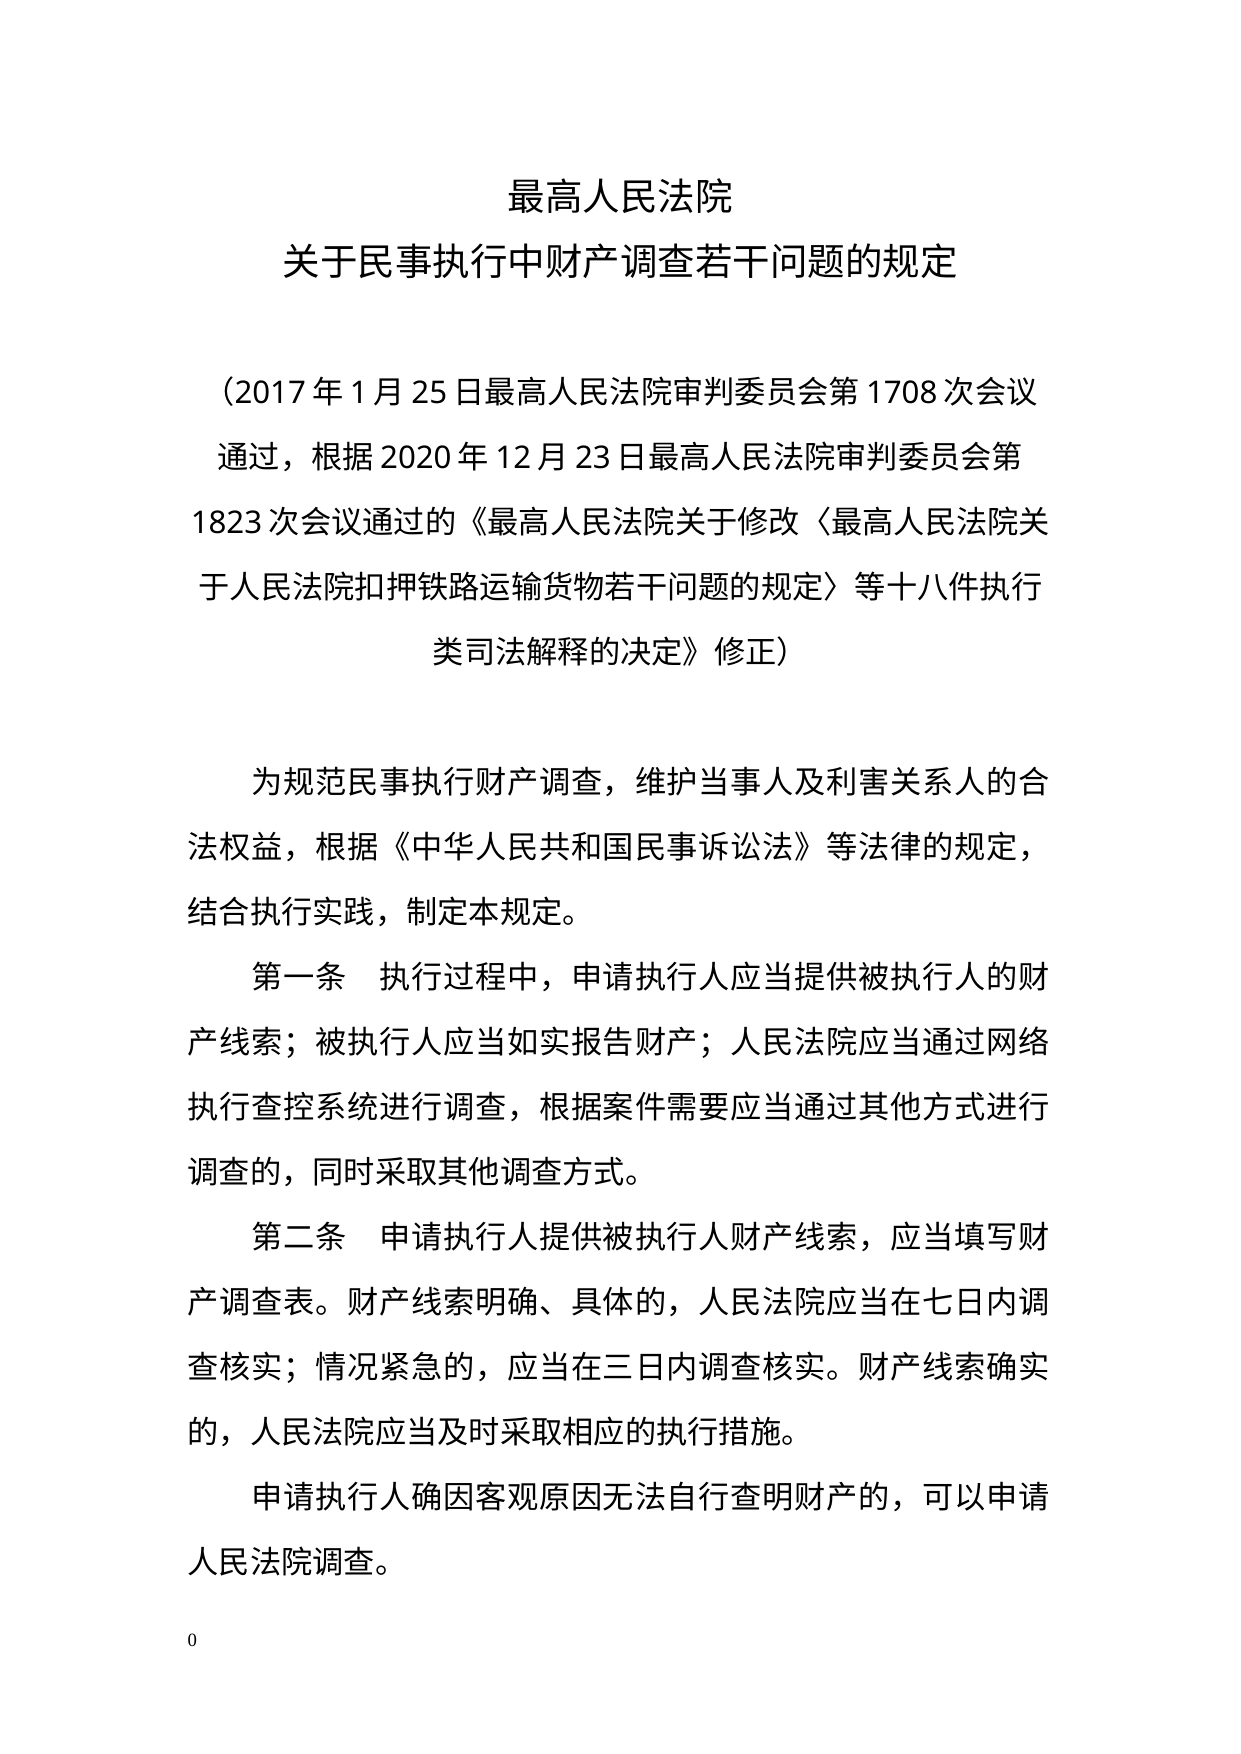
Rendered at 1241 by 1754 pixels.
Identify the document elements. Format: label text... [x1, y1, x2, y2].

text 为规范民事执行财产调查，维护当事人及利害关系人的合法权益，根据《中华人民共和国民事诉讼法》等法律的规定，结合执行实践，制定本规定。 [187, 747, 1053, 942]
text 最高人民法院 [187, 162, 1053, 227]
text 申请执行人确因客观原因无法自行查明财产的，可以申请人民法院调查。 [187, 1462, 1053, 1592]
text （2017年1月25日最高人民法院审判委员会第1708次会议通过，根据2020年12月23日最高人民法院审判委员会第1823次会议通过的《最高人民法院关于修改〈最高人民法院关于人民法院扣押铁路运输货物若干问题的规定〉等十八件执行类司法解释的决定》修正） [187, 357, 1053, 682]
text 关于民事执行中财产调查若干问题的规定 [187, 227, 1053, 292]
text 第一条 执行过程中，申请执行人应当提供被执行人的财产线索；被执行人应当如实报告财产；人民法院应当通过网络执行查控系统进行调查，根据案件需要应当通过其他方式进行调查的，同时采取其他调查方式。 [187, 942, 1053, 1202]
text 第二条 申请执行人提供被执行人财产线索，应当填写财产调查表。财产线索明确、具体的，人民法院应当在七日内调查核实；情况紧急的，应当在三日内调查核实。财产线索确实的，人民法院应当及时采取相应的执行措施。 [187, 1202, 1053, 1462]
